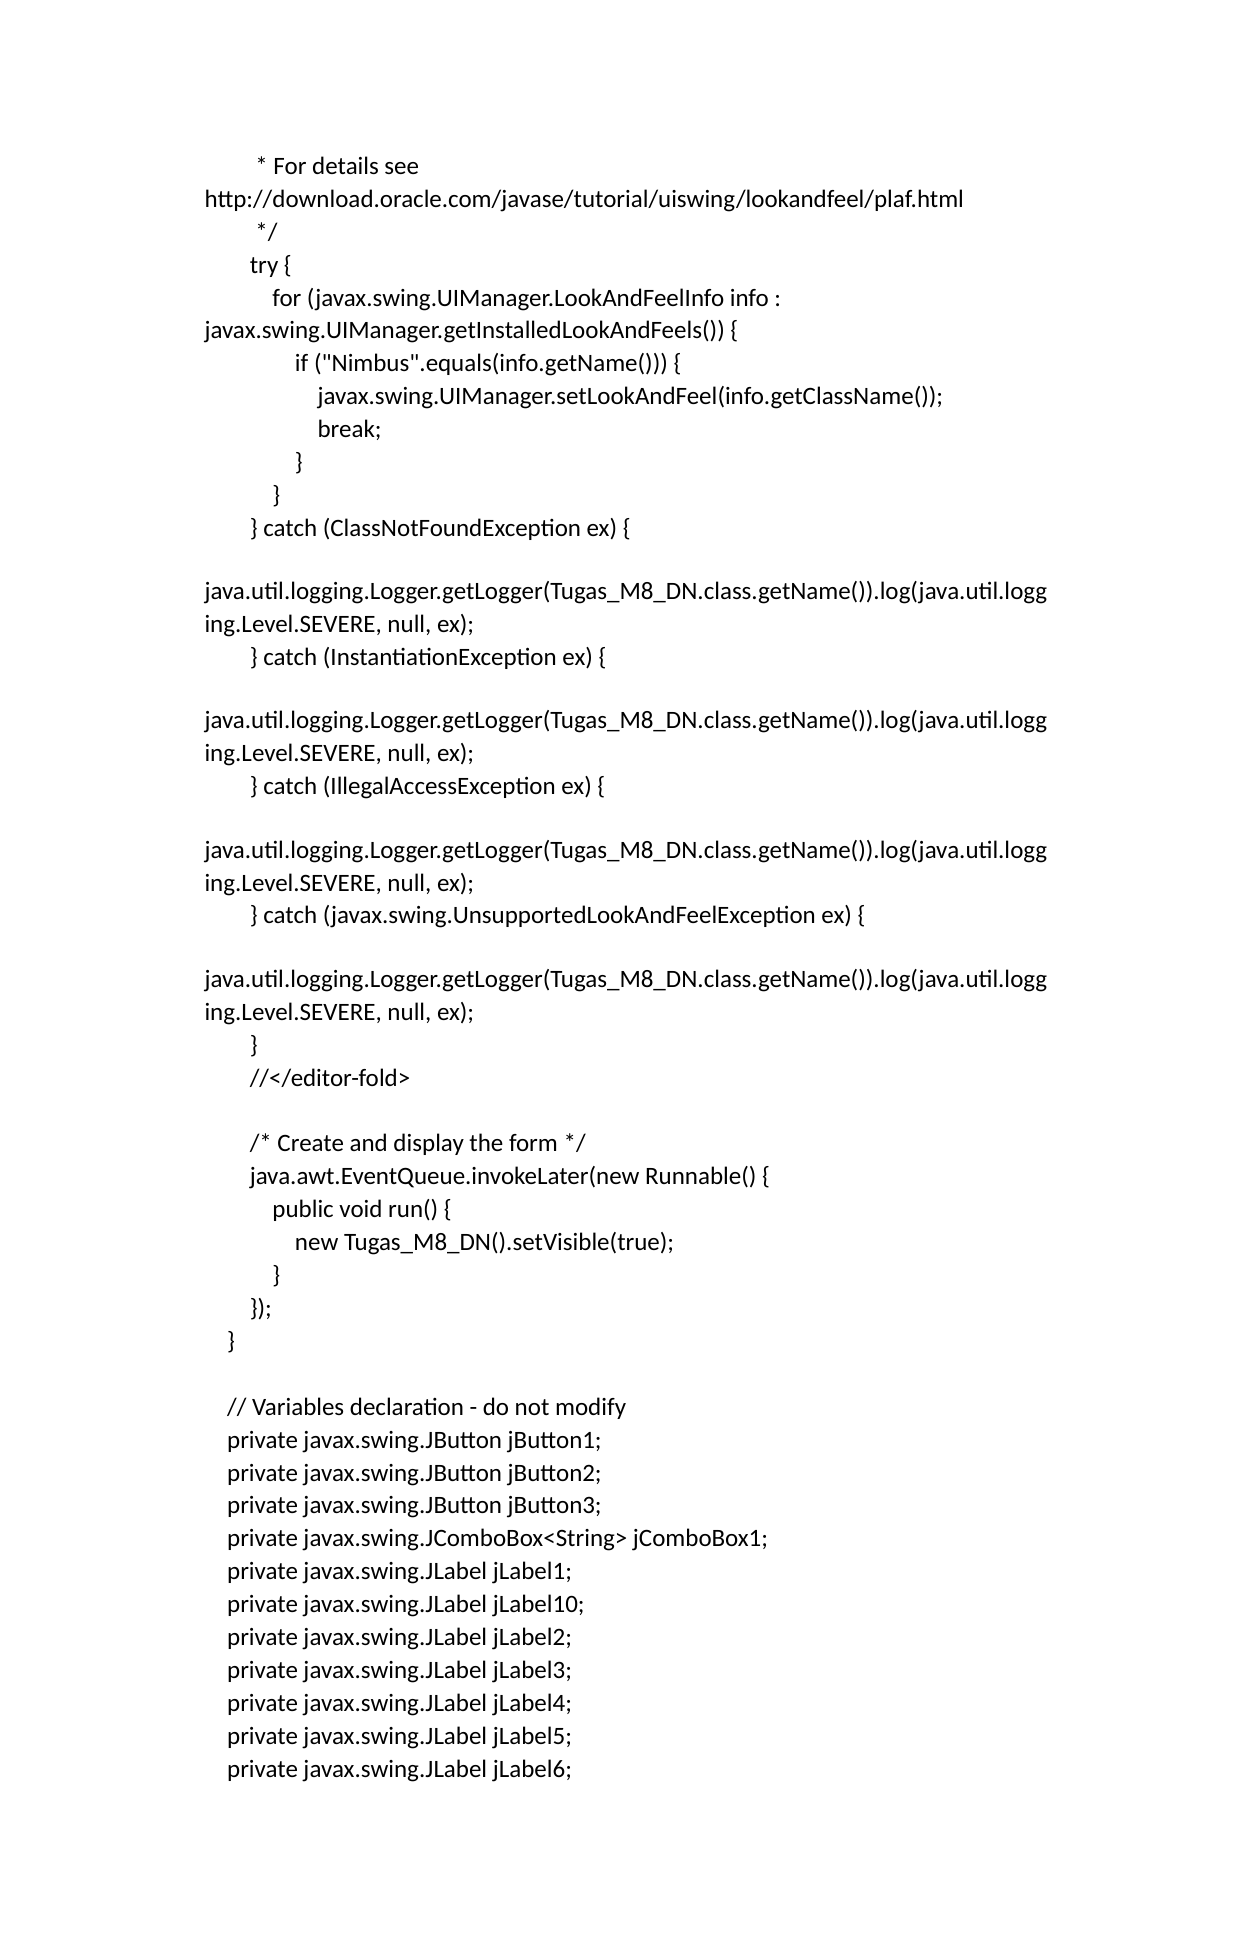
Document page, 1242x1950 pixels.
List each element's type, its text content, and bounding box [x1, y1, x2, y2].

list private javax.swing.JLabel jLabel10; [204, 1588, 1051, 1619]
list } [204, 479, 1051, 510]
list // Variables declaration - do not modify [204, 1391, 1051, 1421]
list java.util.logging.Logger.getLogger(Tugas_M8_DN.class.getName()).log(java.util.logging.Level.SEVERE, null, ex); [204, 674, 1051, 768]
list } [204, 446, 1051, 477]
list } catch (javax.swing.UnsupportedLookAndFeelException ex) { [204, 899, 1051, 930]
list for (javax.swing.UIManager.LookAndFeelInfo info : javax.swing.UIManager.getInstalledLookAndFeels()) { [204, 282, 1051, 345]
list java.util.logging.Logger.getLogger(Tugas_M8_DN.class.getName()).log(java.util.logging.Level.SEVERE, null, ex); [204, 803, 1051, 897]
list /* Create and display the form */ [204, 1127, 1051, 1158]
list private javax.swing.JLabel jLabel3; [204, 1654, 1051, 1685]
list //</editor-fold> [204, 1062, 1051, 1092]
list * For details see http://download.oracle.com/javase/tutorial/uiswing/lookandfeel/plaf.html [204, 150, 1051, 213]
list java.util.logging.Logger.getLogger(Tugas_M8_DN.class.getName()).log(java.util.logging.Level.SEVERE, null, ex); [204, 545, 1051, 639]
list private javax.swing.JLabel jLabel1; [204, 1555, 1051, 1586]
list private javax.swing.JButton jButton3; [204, 1489, 1051, 1520]
list private javax.swing.JButton jButton1; [204, 1424, 1051, 1454]
list private javax.swing.JLabel jLabel6; [204, 1753, 1051, 1783]
list if ("Nimbus".equals(info.getName())) { [204, 347, 1051, 378]
list private javax.swing.JLabel jLabel5; [204, 1720, 1051, 1751]
list */ [204, 216, 1051, 246]
list private javax.swing.JButton jButton2; [204, 1457, 1051, 1487]
list break; [204, 413, 1051, 444]
list public void run() { [204, 1193, 1051, 1224]
list private javax.swing.JLabel jLabel2; [204, 1621, 1051, 1652]
list private javax.swing.JLabel jLabel4; [204, 1687, 1051, 1718]
list try { [204, 249, 1051, 279]
list }); [204, 1292, 1051, 1323]
list } catch (IllegalAccessException ex) { [204, 770, 1051, 801]
list java.util.logging.Logger.getLogger(Tugas_M8_DN.class.getName()).log(java.util.logging.Level.SEVERE, null, ex); [204, 932, 1051, 1026]
list new Tugas_M8_DN().setVisible(true); [204, 1226, 1051, 1257]
list } [204, 1325, 1051, 1356]
list } [204, 1029, 1051, 1059]
list } catch (ClassNotFoundException ex) { [204, 512, 1051, 543]
list } [204, 1259, 1051, 1290]
list private javax.swing.JComboBox<String> jComboBox1; [204, 1522, 1051, 1553]
list } catch (InstantiationException ex) { [204, 641, 1051, 672]
list java.awt.EventQueue.invokeLater(new Runnable() { [204, 1160, 1051, 1191]
list javax.swing.UIManager.setLookAndFeel(info.getClassName()); [204, 380, 1051, 411]
